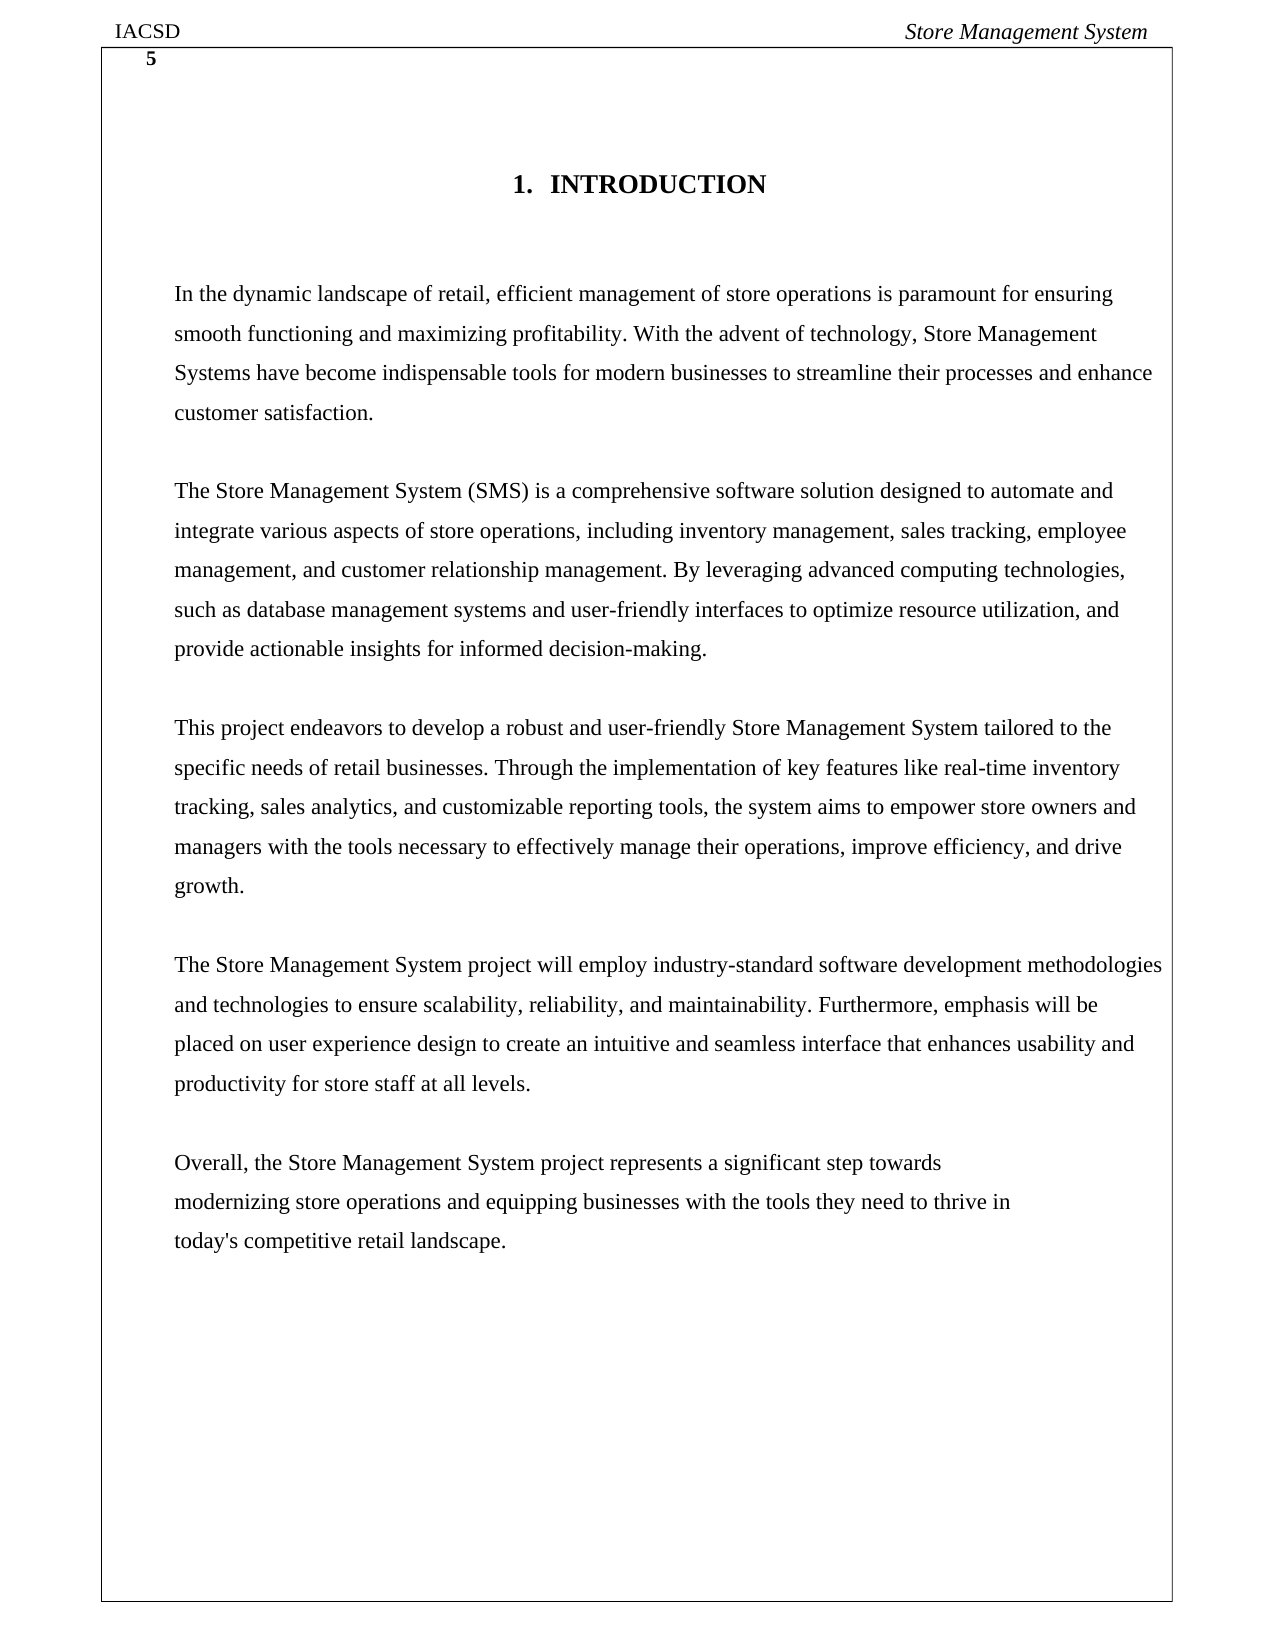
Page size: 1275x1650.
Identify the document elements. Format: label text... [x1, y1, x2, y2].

text The Store Management System (SMS) is a comprehensive software solution designed to automate and integrate various aspects of store operations, including inventory management, sales tracking, employee management, and customer relationship management. By leveraging advanced computing technologies, such as database management systems and user-friendly interfaces to optimize resource utilization, and provide actionable insights for informed decision-making. [174, 477, 1164, 662]
list INTRODUCTION [512, 168, 1164, 199]
text The Store Management System project will employ industry-standard software development methodologies and technologies to ensure scalability, reliability, and maintainability. Furthermore, emphasis will be placed on user experience design to create an intuitive and seamless interface that enhances usability and productivity for store staff at all levels. [174, 951, 1164, 1096]
text 5 [146, 46, 1164, 70]
text This project endeavors to develop a robust and user-friendly Store Management System tailored to the specific needs of retail businesses. Through the implementation of key features like real-time inventory tracking, sales analytics, and customizable reporting tools, the system aims to empower store owners and managers with the tools necessary to effectively manage their operations, improve efficiency, and drive growth. [174, 714, 1164, 899]
text Overall, the Store Management System project represents a significant step towards modernizing store operations and equipping businesses with the tools they need to thrive in today's competitive retail landscape. [174, 1149, 1044, 1254]
text In the dynamic landscape of retail, efficient management of store operations is paramount for ensuring smooth functioning and maximizing profitability. With the advent of technology, Store Management Systems have become indispensable tools for modern businesses to streamline their processes and enhance customer satisfaction. [174, 280, 1164, 425]
